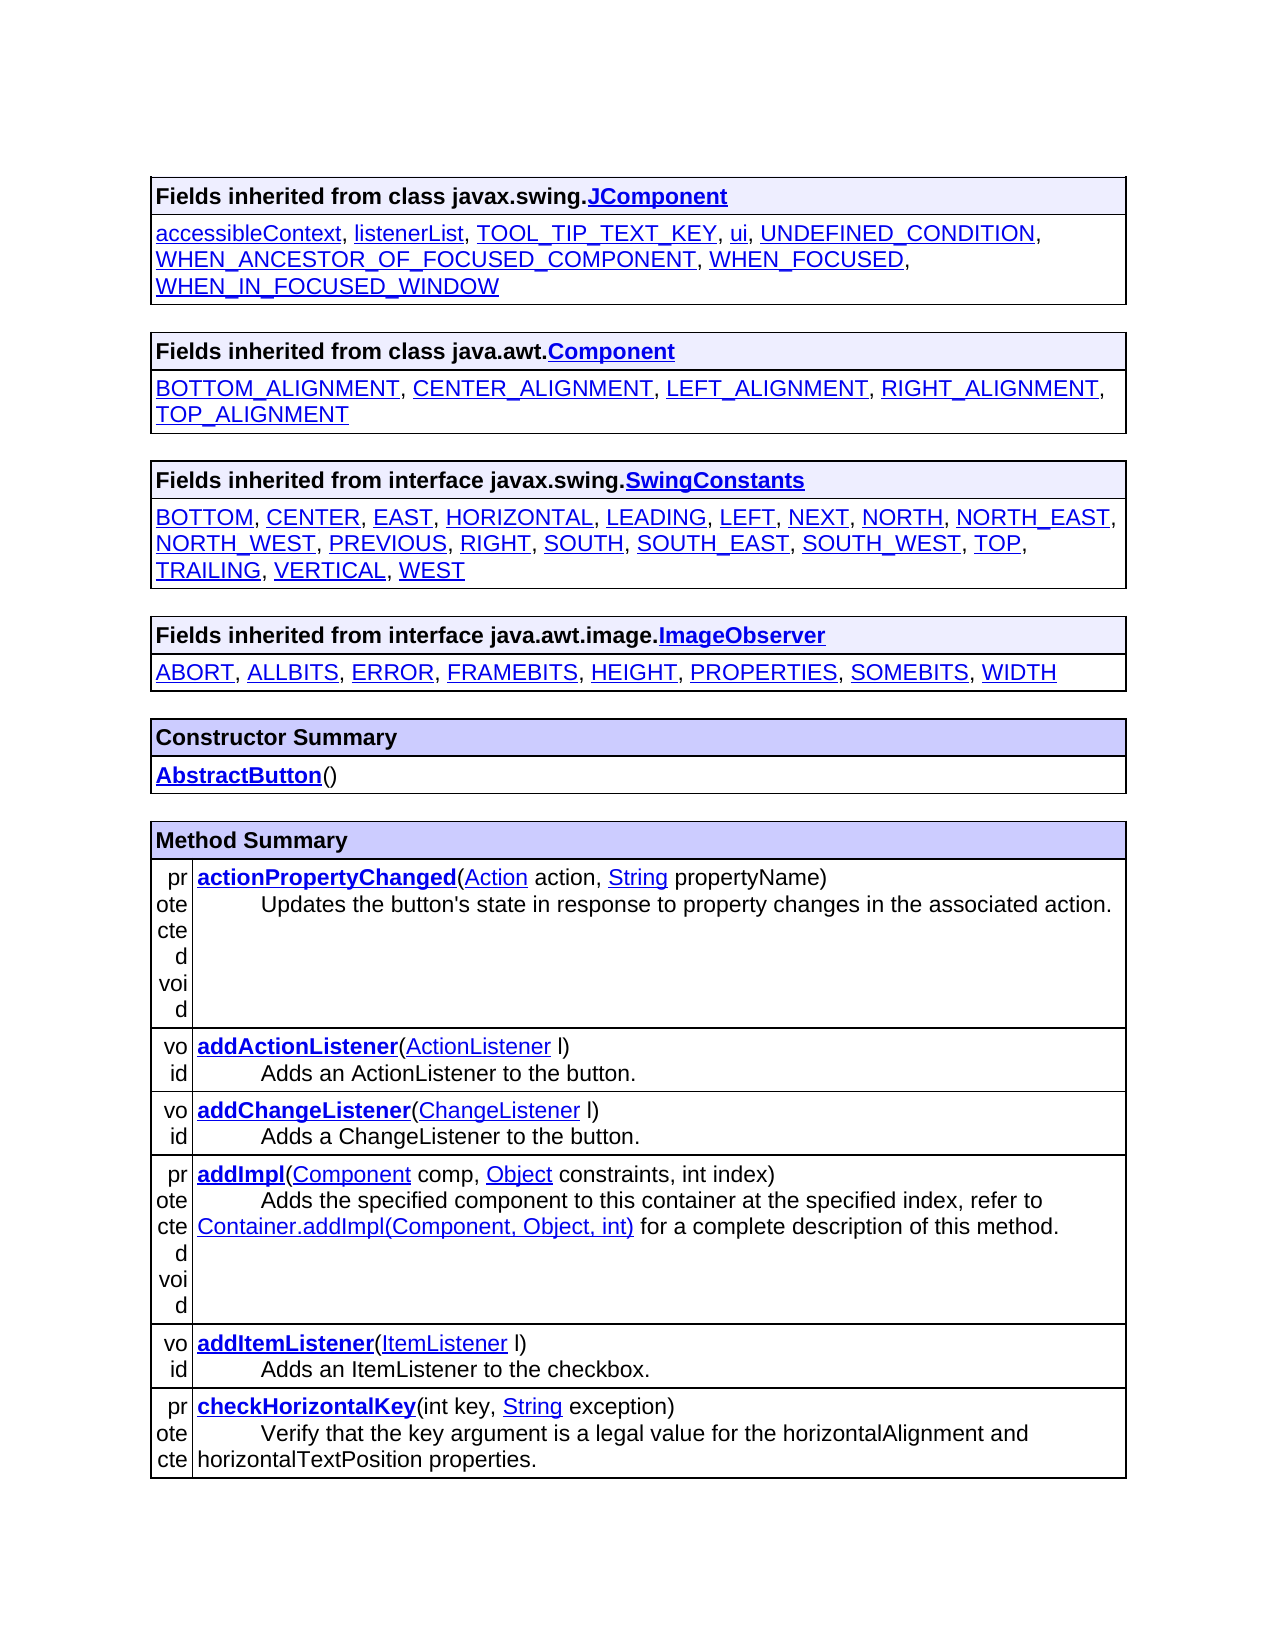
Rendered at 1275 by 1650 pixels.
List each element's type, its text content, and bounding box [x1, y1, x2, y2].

table_cell addImpl(Component comp, Object constraints, int index) Adds the specified component to this container at the specified index, refer to Container.addImpl(Component, Object, int) for a complete description of this method. [193, 1156, 1125, 1323]
table_cell void [152, 1092, 192, 1154]
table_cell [193, 1389, 1125, 1477]
table_cell addItemListener(ItemListener l) Adds an ItemListener to the checkbox. [193, 1325, 1125, 1387]
table_cell accessibleContext, listenerList, TOOL_TIP_TEXT_KEY, ui, UNDEFINED_CONDITION, WHEN_ANCESTOR_OF_FOCUSED_COMPONENT, WHEN_FOCUSED, WHEN_IN_FOCUSED_WINDOW [152, 215, 1125, 304]
table_header Constructor Summary [152, 720, 1125, 755]
table_cell BOTTOM, CENTER, EAST, HORIZONTAL, LEADING, LEFT, NEXT, NORTH, NORTH_EAST, NORTH_WEST, PREVIOUS, RIGHT, SOUTH, SOUTH_EAST, SOUTH_WEST, TOP, TRAILING, VERTICAL, WEST [152, 499, 1125, 588]
table_cell AbstractButton() [152, 757, 1125, 793]
table_cell protected void [152, 860, 192, 1027]
table_cell ABORT, ALLBITS, ERROR, FRAMEBITS, HEIGHT, PROPERTIES, SOMEBITS, WIDTH [152, 655, 1125, 690]
table_cell void [152, 1029, 192, 1091]
table_header Fields inherited from interface javax.swing.SwingConstants [152, 462, 1125, 498]
table_cell protected int [152, 1389, 192, 1477]
table_cell protected void [152, 1156, 192, 1323]
table_header Fields inherited from interface java.awt.image.ImageObserver [152, 617, 1125, 653]
table_cell addActionListener(ActionListener l) Adds an ActionListener to the button. [193, 1029, 1125, 1091]
table_cell BOTTOM_ALIGNMENT, CENTER_ALIGNMENT, LEFT_ALIGNMENT, RIGHT_ALIGNMENT, TOP_ALIGNMENT [152, 371, 1125, 432]
table_header Fields inherited from class java.awt.Component [152, 333, 1125, 369]
table_cell addChangeListener(ChangeListener l) Adds a ChangeListener to the button. [193, 1092, 1125, 1154]
table_header Fields inherited from class javax.swing.JComponent [152, 178, 1125, 214]
table_header Method Summary [152, 822, 1125, 858]
table_cell actionPropertyChanged(Action action, String propertyName) Updates the button's state in response to property changes in the associated action. [193, 860, 1125, 1027]
table_cell void [152, 1325, 192, 1387]
